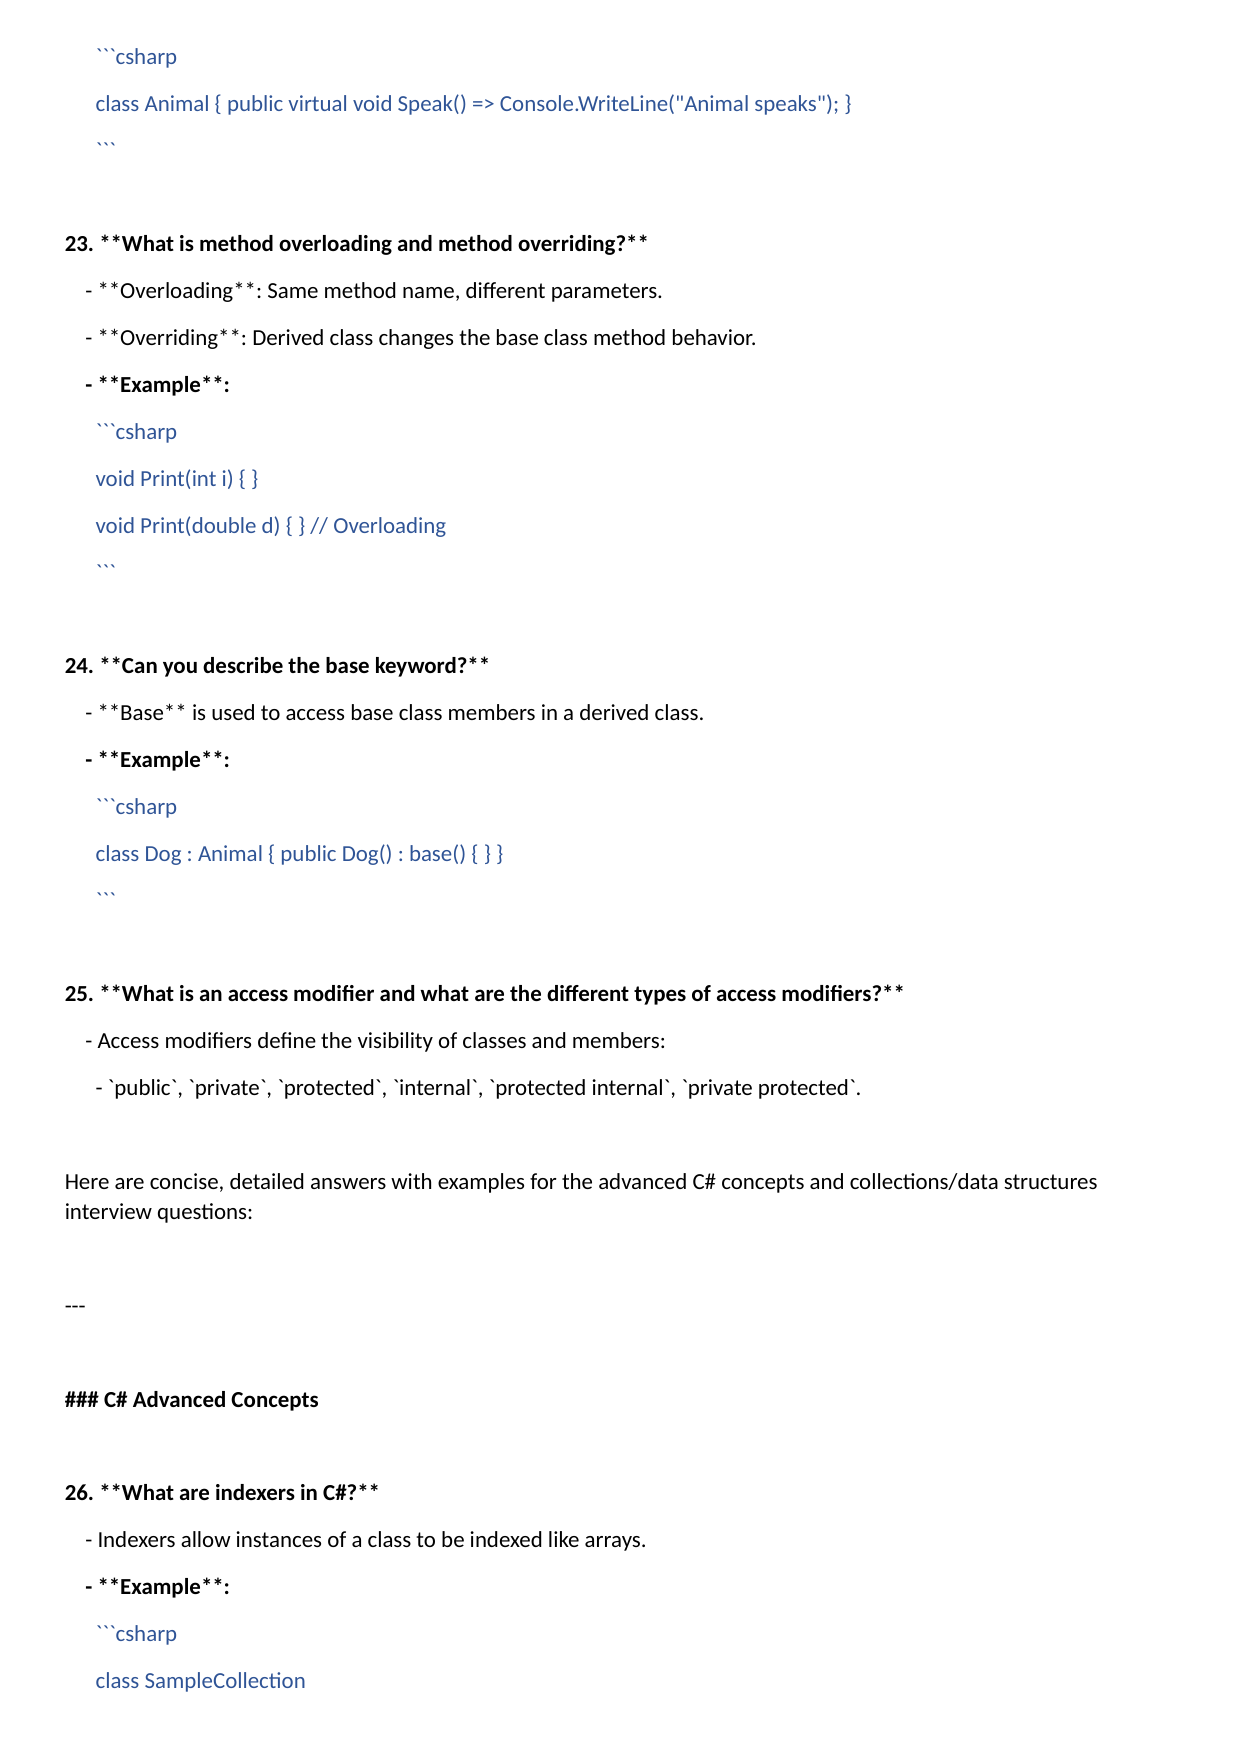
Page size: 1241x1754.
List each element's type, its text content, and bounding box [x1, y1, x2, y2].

text void Print(double d) { } // Overloading [64, 511, 1169, 539]
text 25. **What is an access modifier and what are the different types of access modifiers?** [64, 979, 1169, 1007]
text ``` [64, 136, 1169, 164]
text ```csharp [64, 1619, 1169, 1647]
text ``` [64, 886, 1169, 914]
text - Indexers allow instances of a class to be indexed like arrays. [64, 1525, 1169, 1553]
text void Print(int i) { } [64, 464, 1169, 492]
text - **Example**: [64, 370, 1169, 398]
text - `public`, `private`, `protected`, `internal`, `protected internal`, `private protected`. [64, 1073, 1169, 1101]
text ### C# Advanced Concepts [64, 1385, 1169, 1413]
text Here are concise, detailed answers with examples for the advanced C# concepts and collections/data structures interview questions: [64, 1167, 1169, 1225]
text - **Example**: [64, 745, 1169, 773]
text 24. **Can you describe the base keyword?** [64, 651, 1169, 679]
text class Dog : Animal { public Dog() : base() { } } [64, 839, 1169, 867]
text - **Overriding**: Derived class changes the base class method behavior. [64, 323, 1169, 351]
text ```csharp [64, 417, 1169, 445]
text - **Base** is used to access base class members in a derived class. [64, 698, 1169, 726]
text - **Overloading**: Same method name, different parameters. [64, 276, 1169, 304]
text 26. **What are indexers in C#?** [64, 1478, 1169, 1506]
text ```csharp [64, 42, 1169, 70]
text ```csharp [64, 792, 1169, 820]
text class SampleCollection [64, 1666, 1169, 1694]
text - Access modifiers define the visibility of classes and members: [64, 1026, 1169, 1054]
text ``` [64, 558, 1169, 586]
text --- [64, 1291, 1169, 1319]
text - **Example**: [64, 1572, 1169, 1600]
text 23. **What is method overloading and method overriding?** [64, 229, 1169, 257]
text class Animal { public virtual void Speak() => Console.WriteLine("Animal speaks"); } [64, 89, 1169, 117]
